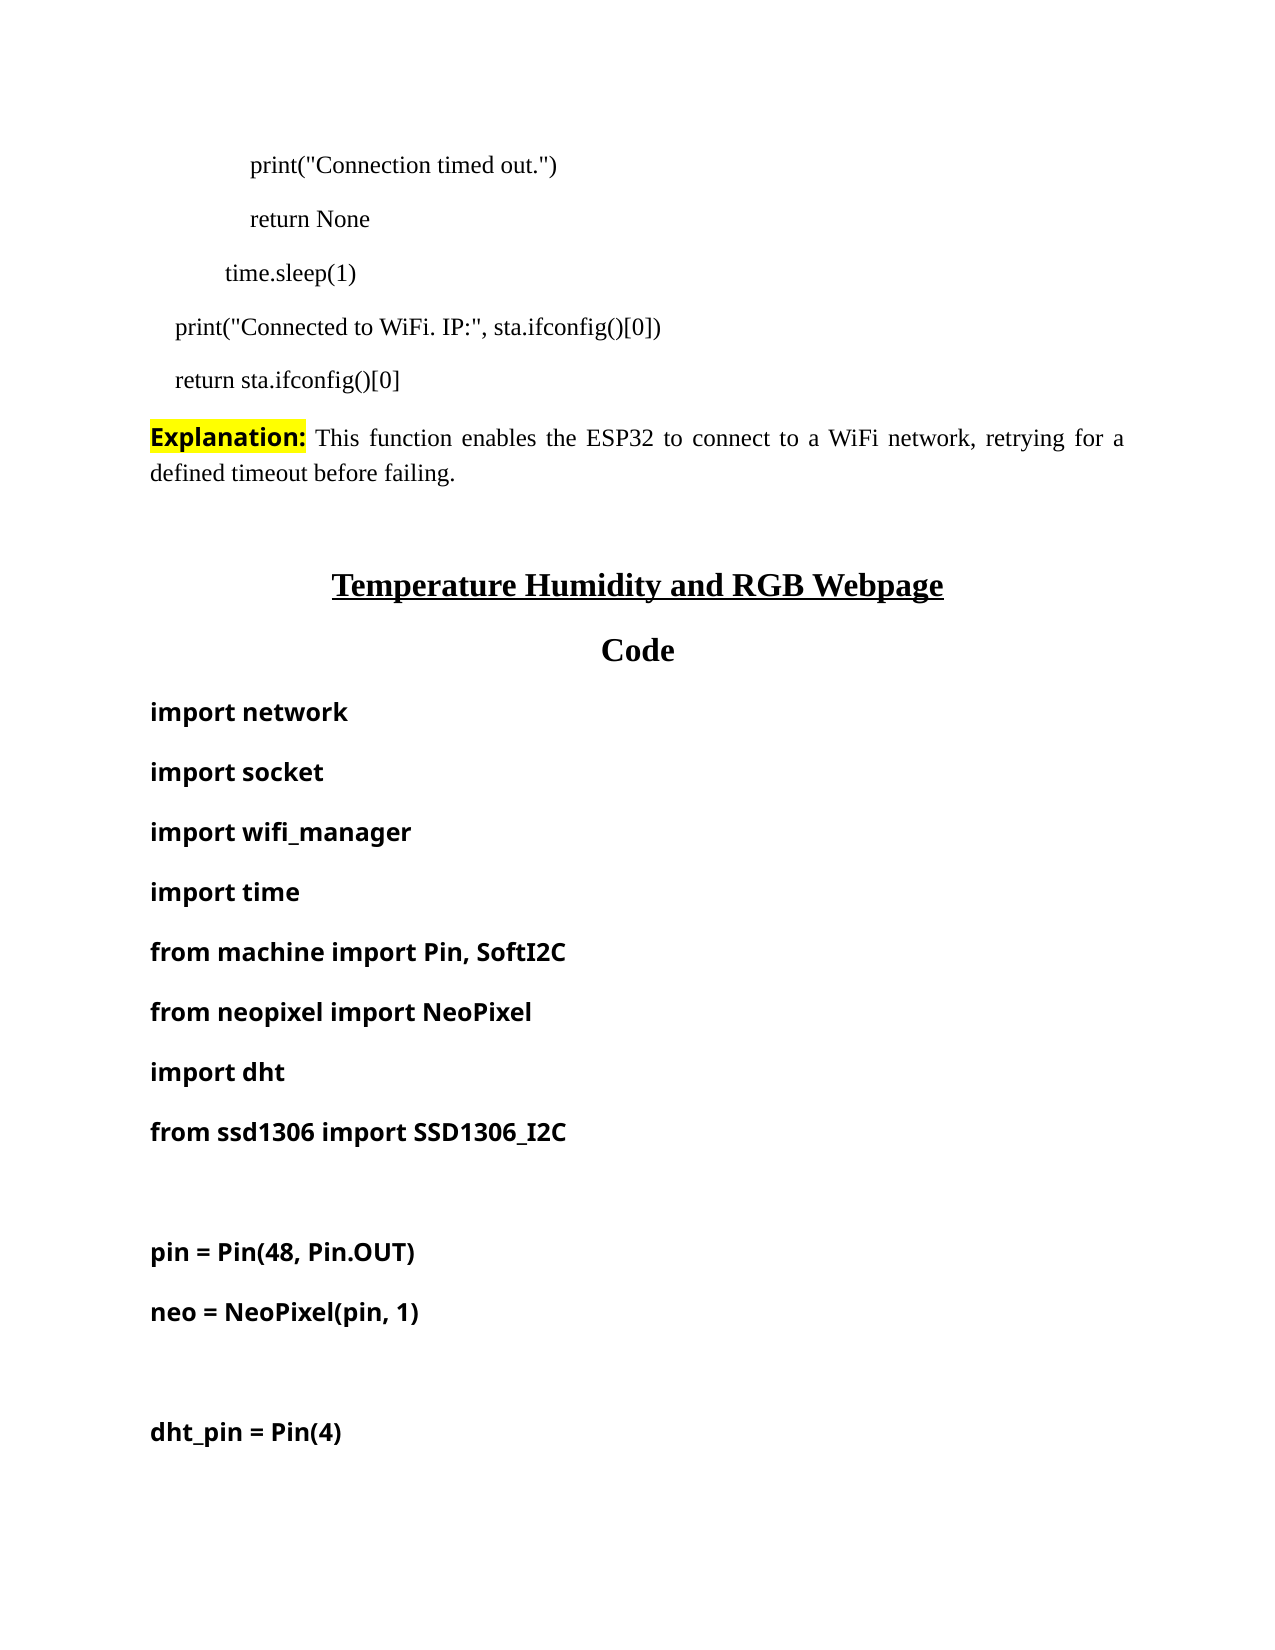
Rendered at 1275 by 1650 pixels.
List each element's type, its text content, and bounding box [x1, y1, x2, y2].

text dht_pin = Pin(4) [150, 1415, 1125, 1449]
text import network [150, 695, 1125, 729]
text Temperature Humidity and RGB Webpage [150, 565, 1125, 604]
text Code [150, 630, 1125, 668]
text return None [150, 204, 1125, 233]
text print("Connection timed out.") [150, 150, 1125, 179]
text import time [150, 875, 1125, 909]
text import wifi_manager [150, 815, 1125, 849]
text time.sleep(1) [150, 258, 1125, 286]
text Explanation: This function enables the ESP32 to connect to a WiFi network, retrying for a defined timeout before failing. [150, 419, 1125, 486]
text import dht [150, 1055, 1125, 1089]
text from ssd1306 import SSD1306_I2C [150, 1115, 1125, 1149]
text import socket [150, 755, 1125, 789]
text print("Connected to WiFi. IP:", sta.ifconfig()[0]) [150, 312, 1125, 340]
text pin = Pin(48, Pin.OUT) [150, 1235, 1125, 1269]
text return sta.ifconfig()[0] [150, 365, 1125, 394]
text from machine import Pin, SoftI2C [150, 935, 1125, 969]
text neo = NeoPixel(pin, 1) [150, 1295, 1125, 1329]
text from neopixel import NeoPixel [150, 995, 1125, 1029]
